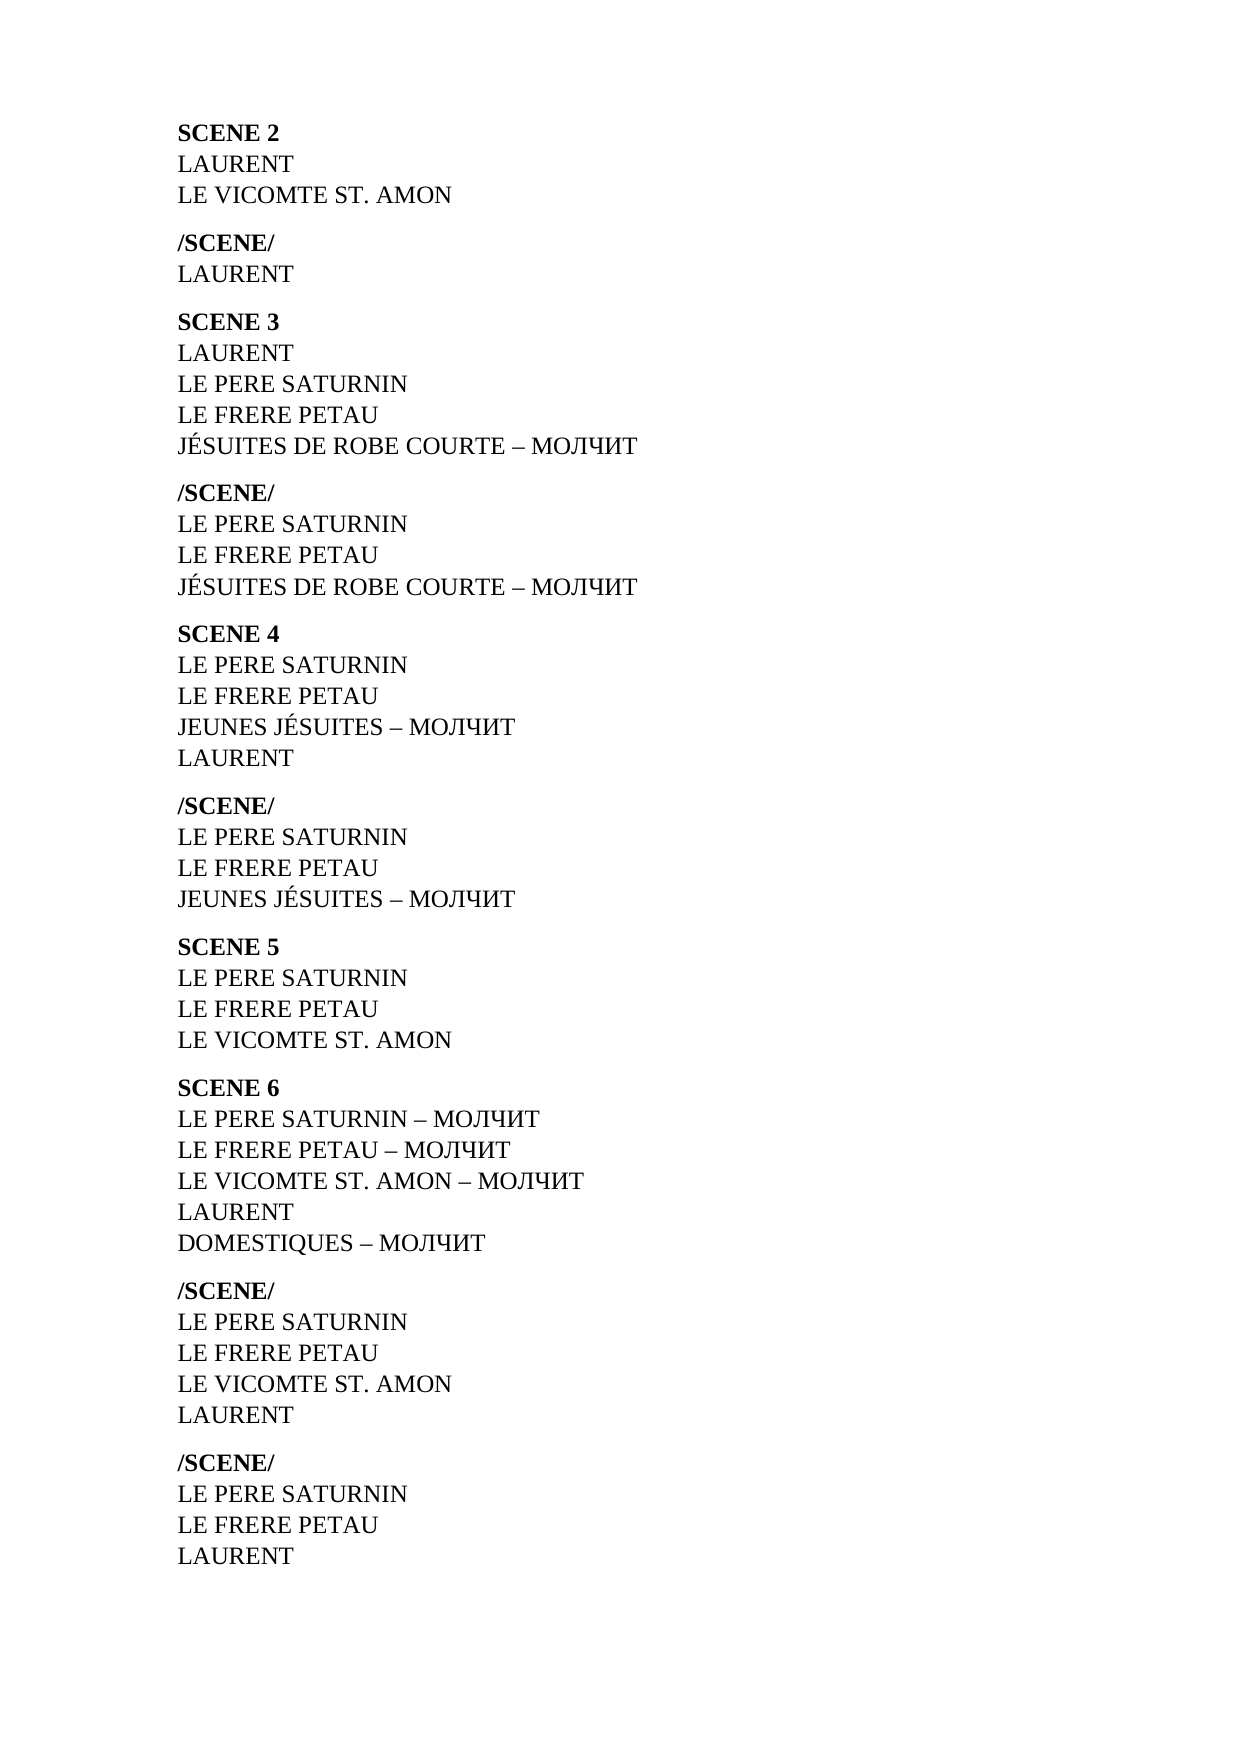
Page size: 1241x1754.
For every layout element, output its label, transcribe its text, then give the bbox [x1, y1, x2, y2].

text /SCENE/ LE PERE SATURNIN LE FRERE PETAU LE VICOMTE ST. AMON LAURENT [177, 1276, 1152, 1429]
text /SCENE/ LE PERE SATURNIN LE FRERE PETAU JÉSUITES DE ROBE COURTE – МОЛЧИТ [177, 478, 1152, 600]
text SCENE 6 LE PERE SATURNIN – МОЛЧИТ LE FRERE PETAU – МОЛЧИТ LE VICOMTE ST. AMON – МОЛЧИТ LAURENT DOMESTIQUES – МОЛЧИТ [177, 1073, 1152, 1257]
text /SCENE/ LE PERE SATURNIN LE FRERE PETAU JEUNES JÉSUITES – МОЛЧИТ [177, 791, 1152, 913]
text SCENE 4 LE PERE SATURNIN LE FRERE PETAU JEUNES JÉSUITES – МОЛЧИТ LAURENT [177, 619, 1152, 772]
text SCENE 2 LAURENT LE VICOMTE ST. AMON [177, 118, 1152, 209]
text /SCENE/ LAURENT [177, 228, 1152, 288]
text SCENE 3 LAURENT LE PERE SATURNIN LE FRERE PETAU JÉSUITES DE ROBE COURTE – МОЛЧИТ [177, 307, 1152, 459]
text SCENE 5 LE PERE SATURNIN LE FRERE PETAU LE VICOMTE ST. AMON [177, 932, 1152, 1054]
text /SCENE/ LE PERE SATURNIN LE FRERE PETAU LAURENT [177, 1448, 1152, 1569]
